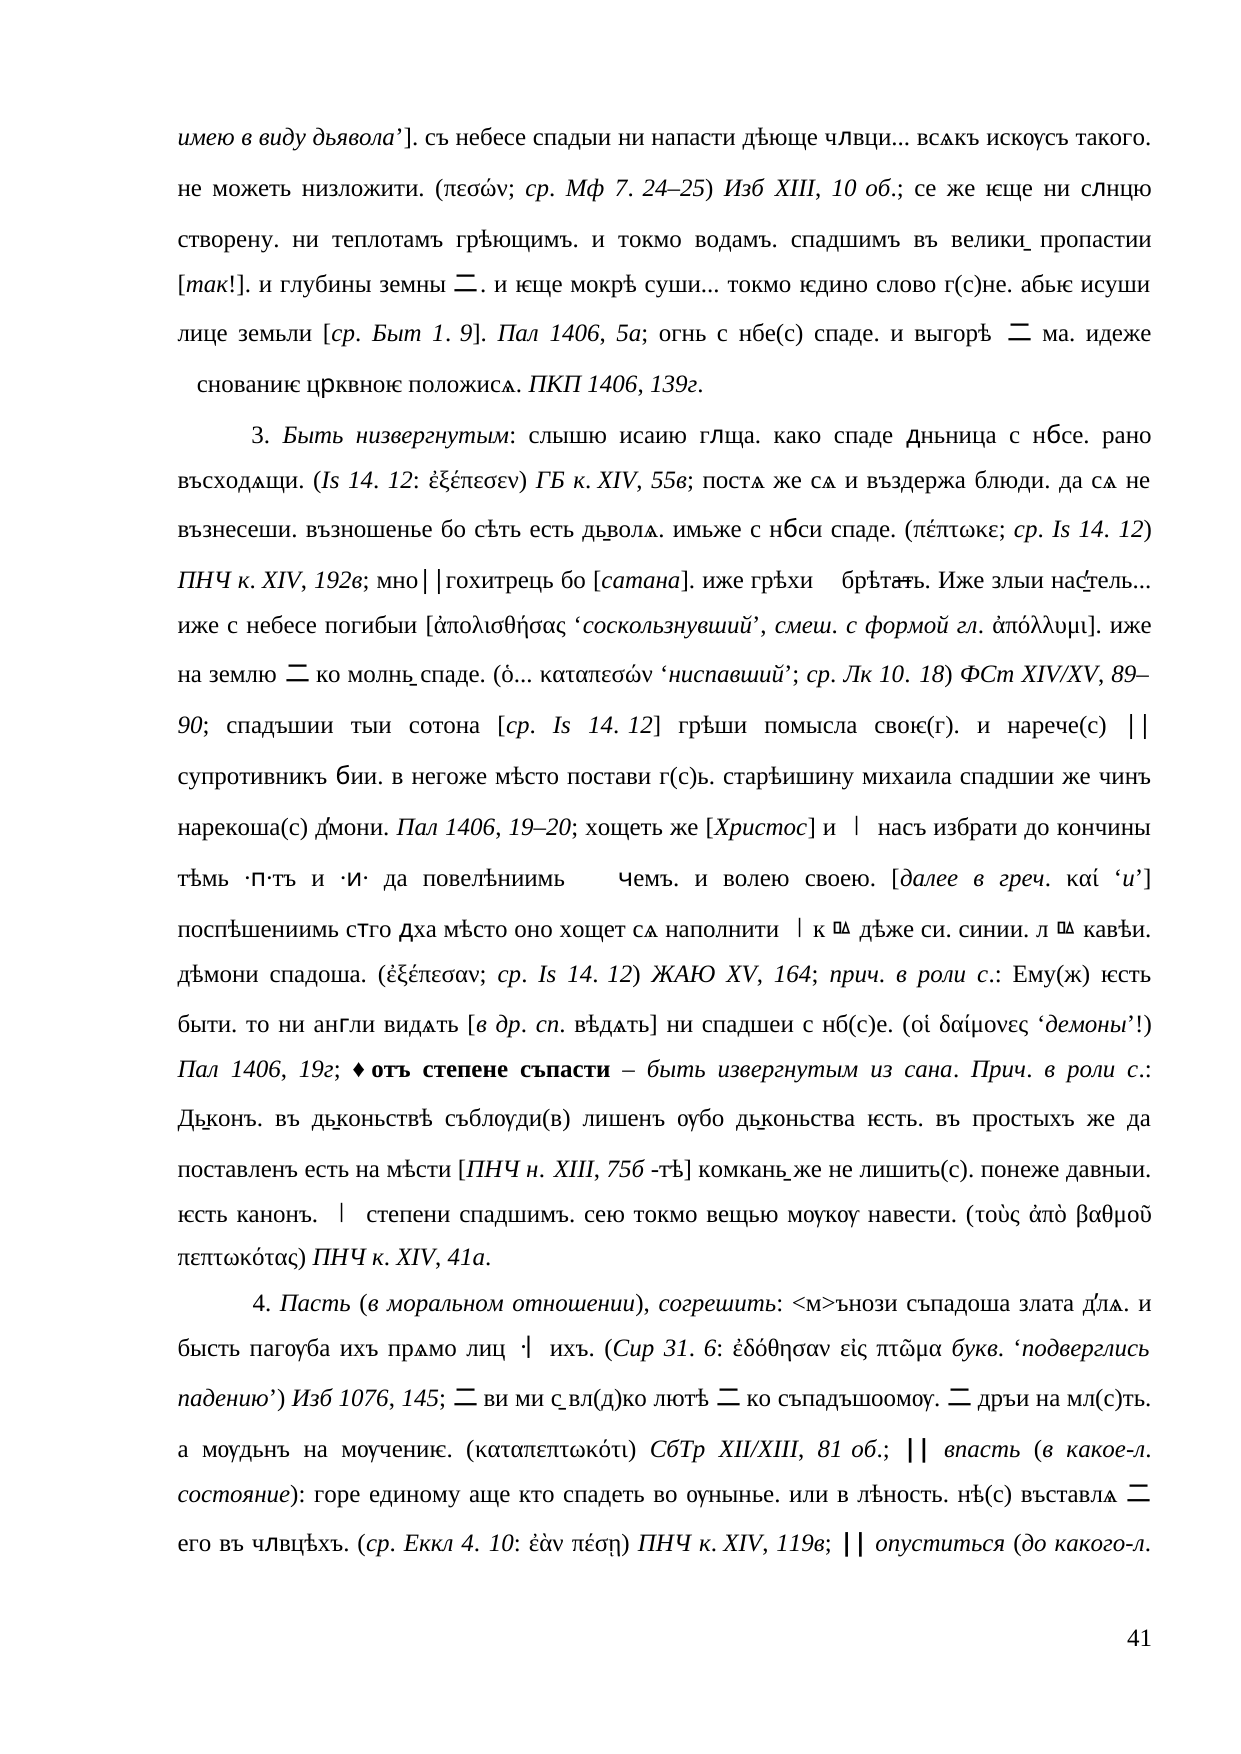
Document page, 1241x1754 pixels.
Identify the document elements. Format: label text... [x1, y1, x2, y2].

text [177, 1285, 1152, 1558]
text 3. Быть низвергнутым: слышю исаию глща. како спаде дньница с нбсе. рано въсходѧщи. (Is 14. 12: ἐξέπεσεν) ГБ к. XIV, 55в; постѧ же сѧ и въздержа блюди. да сѧ не възнесеши. възношенье бо сѣть есть дь̱волѧ. имьже с нбси спаде. (πέπτωκε; ср. Is 14. 12) ПНЧ к. XIV, 192в; мно||гохитрець бо [сатана]. иже грѣхи ㆏брѣта̶ть. Иже злыи нас̱̕тель... иже с небесе погибыи [ἀπολισθήσας ‘соскользнувший’, смеш. с формой гл. ἀπόλλυμι]. иже на землю ㆓ко молнь̱ спаде. (ὁ... καταπεσών ‘ниспавший’; ср. Лк 10. 18) ФСт XIV/XV, 89–90; спадъшии тыи сотона [ср. Is 14. 12] грѣши помысла своѥ(г). и нарече(с) || cупротивникъ бии. в негоже мѣсто постави г(с)ь. старѣишину михаила спадшии же чинъ нарекоша(с) д̕мони. Пал 1406, 19–20; хощеть же [Христос] и ㆐ насъ избрати до кончины тѣмь ∙п∙тъ и ∙и∙ да повелѣниимь ㆏чемъ. и волею своею. [далее в греч. καί ‘и’] поспѣшениимь стго дха мѣсто оно хощет сѧ наполнити ㆐кㅰдѣже си. синии. лㅰкавѣи. дѣмони спадоша. (ἐξέπεσαν; ср. Is 14. 12) ЖАЮ XV, 164; прич. в роли с.: Ему(ж) ѥсть быти. то ни англи видѧть [в др. сп. вѣдѧть] ни спадшеи с нб(с)е. (οἱ δαίμονες ‘демоны’!) Пал 1406, 19г; ♦ отъ степене съпасти – быть извергнутым из сана. Прич. в роли с.: дь̱конъ. въ дь̱коньствѣ съблѹди(в) лишенъ ѹбо дь̱коньства ѥсть. въ простыхъ же да поставленъ есть на мѣсти [ПНЧ н. XIII, 75б -тѣ] комкань̱ же не лишить(с). понеже давныи. ѥсть канонъ. ㆐ степени спадшимъ. сею токмо вещью мѹкѹ навести. (τοὺς ἀπὸ βαθμοῦ πεπτωκότας) ПНЧ к. XIV, 41а. [177, 416, 1152, 1271]
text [177, 118, 1152, 399]
